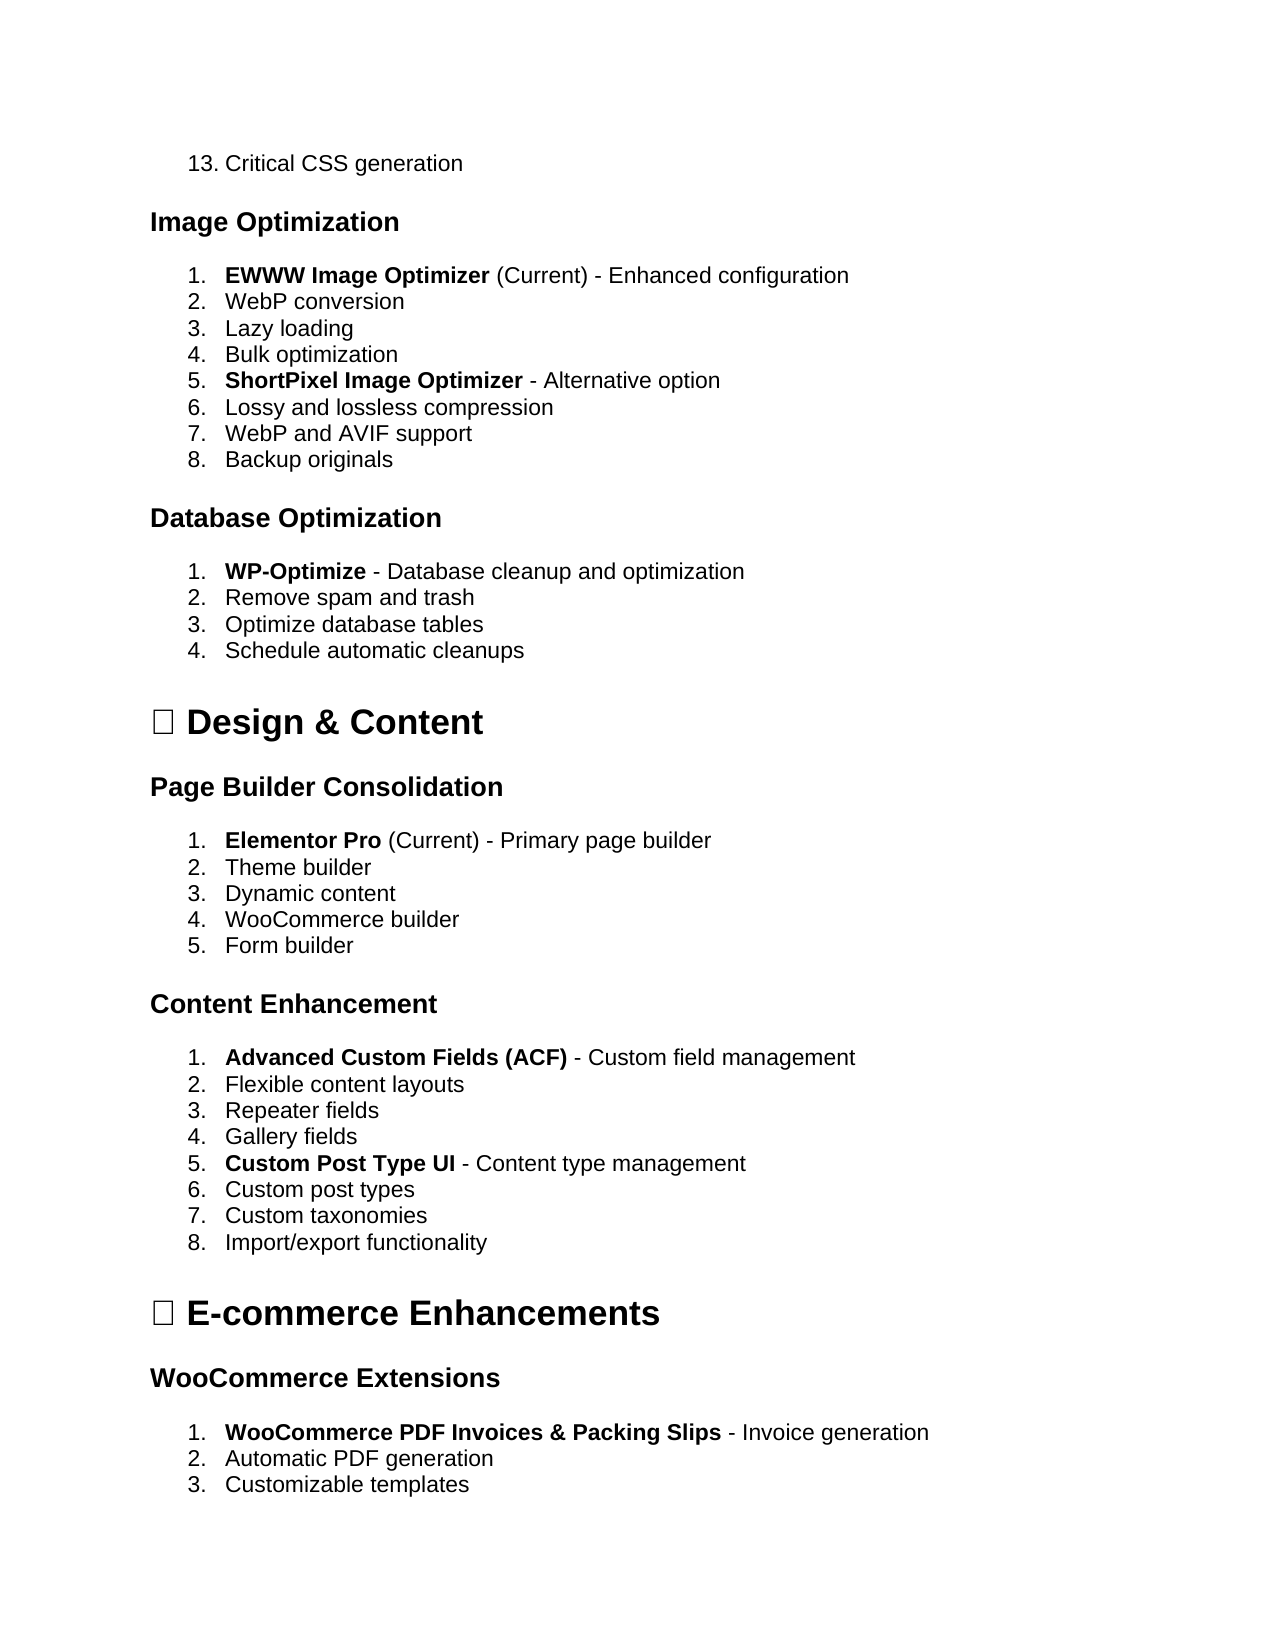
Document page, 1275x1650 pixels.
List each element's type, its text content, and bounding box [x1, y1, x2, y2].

list Elementor Pro (Current) - Primary page builder [187, 827, 1125, 853]
list EWWW Image Optimizer (Current) - Enhanced configuration [187, 262, 1125, 288]
list Customizable templates [187, 1471, 1125, 1498]
list Lazy loading [187, 314, 1125, 341]
list Custom Post Type UI - Content type management [187, 1150, 1125, 1176]
list Critical CSS generation [187, 150, 1125, 176]
list Dynamic content [187, 880, 1125, 906]
list Custom post types [187, 1176, 1125, 1202]
subtitle Page Builder Consolidation [150, 771, 1125, 802]
list Theme builder [187, 853, 1125, 880]
list Flexible content layouts [187, 1071, 1125, 1097]
list WooCommerce builder [187, 906, 1125, 932]
list WebP and AVIF support [187, 420, 1125, 446]
list WooCommerce PDF Invoices & Packing Slips - Invoice generation [187, 1419, 1125, 1445]
list Repeater fields [187, 1097, 1125, 1123]
list WP-Optimize - Database cleanup and optimization [187, 558, 1125, 584]
subtitle WooCommerce Extensions [150, 1362, 1125, 1394]
subtitle 🛒 E-commerce Enhancements [150, 1293, 1125, 1333]
list Gallery fields [187, 1123, 1125, 1150]
list ShortPixel Image Optimizer - Alternative option [187, 367, 1125, 393]
subtitle Image Optimization [150, 206, 1125, 237]
subtitle Database Optimization [150, 502, 1125, 533]
subtitle 🎨 Design & Content [150, 701, 1125, 742]
list WebP conversion [187, 288, 1125, 314]
list Import/export functionality [187, 1229, 1125, 1255]
subtitle Content Enhancement [150, 988, 1125, 1019]
list Remove spam and trash [187, 584, 1125, 611]
list Form builder [187, 932, 1125, 959]
list Backup originals [187, 446, 1125, 473]
list Optimize database tables [187, 611, 1125, 637]
list Schedule automatic cleanups [187, 637, 1125, 663]
list Lossy and lossless compression [187, 393, 1125, 420]
list Automatic PDF generation [187, 1445, 1125, 1471]
list Advanced Custom Fields (ACF) - Custom field management [187, 1044, 1125, 1071]
list Custom taxonomies [187, 1202, 1125, 1229]
list Bulk optimization [187, 341, 1125, 367]
